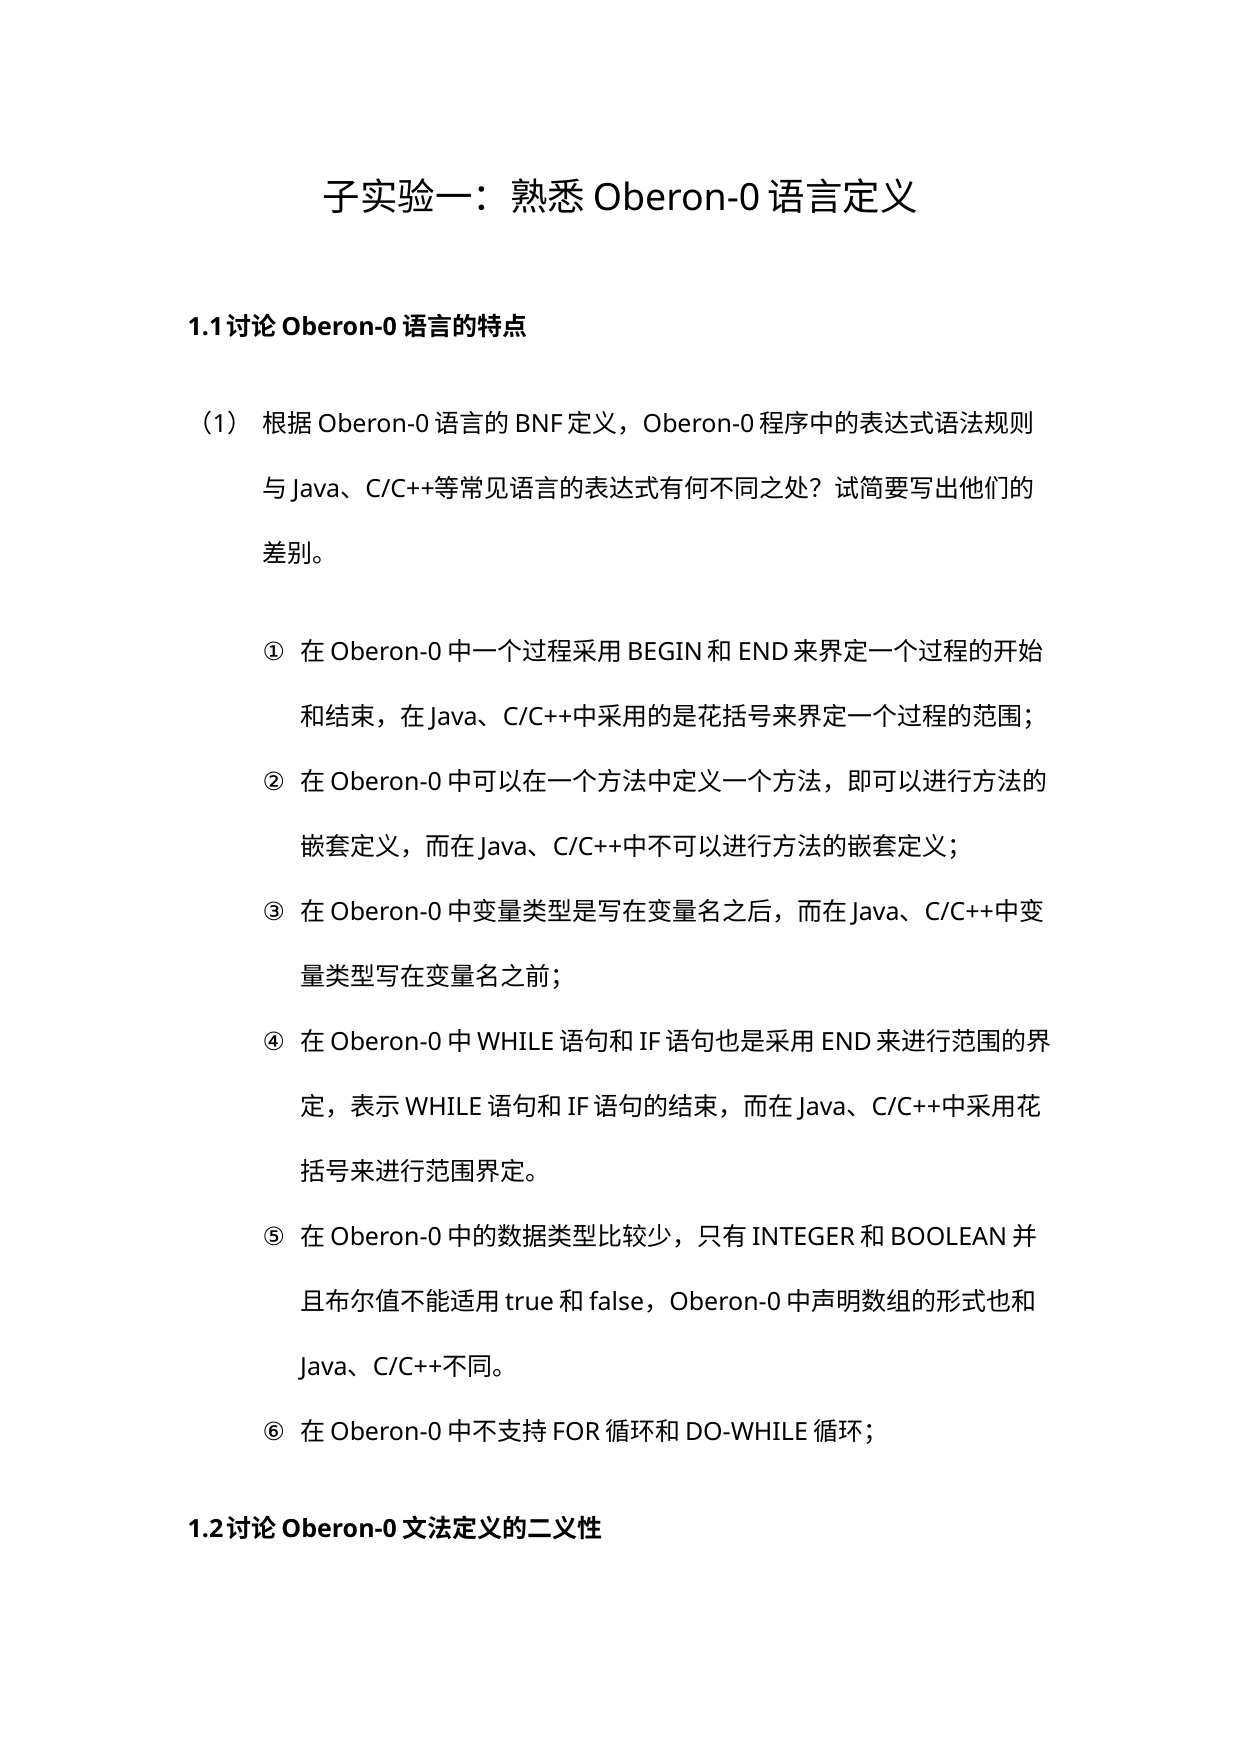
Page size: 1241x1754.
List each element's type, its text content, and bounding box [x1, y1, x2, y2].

list 在Oberon-0中可以在一个方法中定义一个方法，即可以进行方法的嵌套定义，而在Java、C/C++中不可以进行方法的嵌套定义； [262, 747, 1053, 877]
list 在Oberon-0中变量类型是写在变量名之后，而在Java、C/C++中变量类型写在变量名之前； [262, 877, 1053, 1007]
text 子实验一：熟悉Oberon-0语言定义 [187, 162, 1053, 227]
list 在Oberon-0中WHILE语句和IF语句也是采用END来进行范围的界定，表示WHILE语句和IF语句的结束，而在Java、C/C++中采用花括号来进行范围界定。 [262, 1007, 1053, 1202]
list 讨论Oberon-0文法定义的二义性 [187, 1494, 1053, 1559]
list 在Oberon-0中不支持FOR循环和DO-WHILE循环； [262, 1397, 1053, 1462]
list 在Oberon-0中一个过程采用BEGIN和END来界定一个过程的开始和结束，在Java、C/C++中采用的是花括号来界定一个过程的范围； [262, 617, 1053, 747]
list 根据Oberon-0语言的BNF定义，Oberon-0程序中的表达式语法规则与Java、C/C++等常见语言的表达式有何不同之处？试简要写出他们的差别。 [187, 389, 1053, 584]
list 在Oberon-0中的数据类型比较少，只有INTEGER和BOOLEAN并且布尔值不能适用true和false，Oberon-0中声明数组的形式也和Java、C/C++不同。 [262, 1202, 1053, 1397]
list 讨论Oberon-0语言的特点 [187, 292, 1053, 357]
